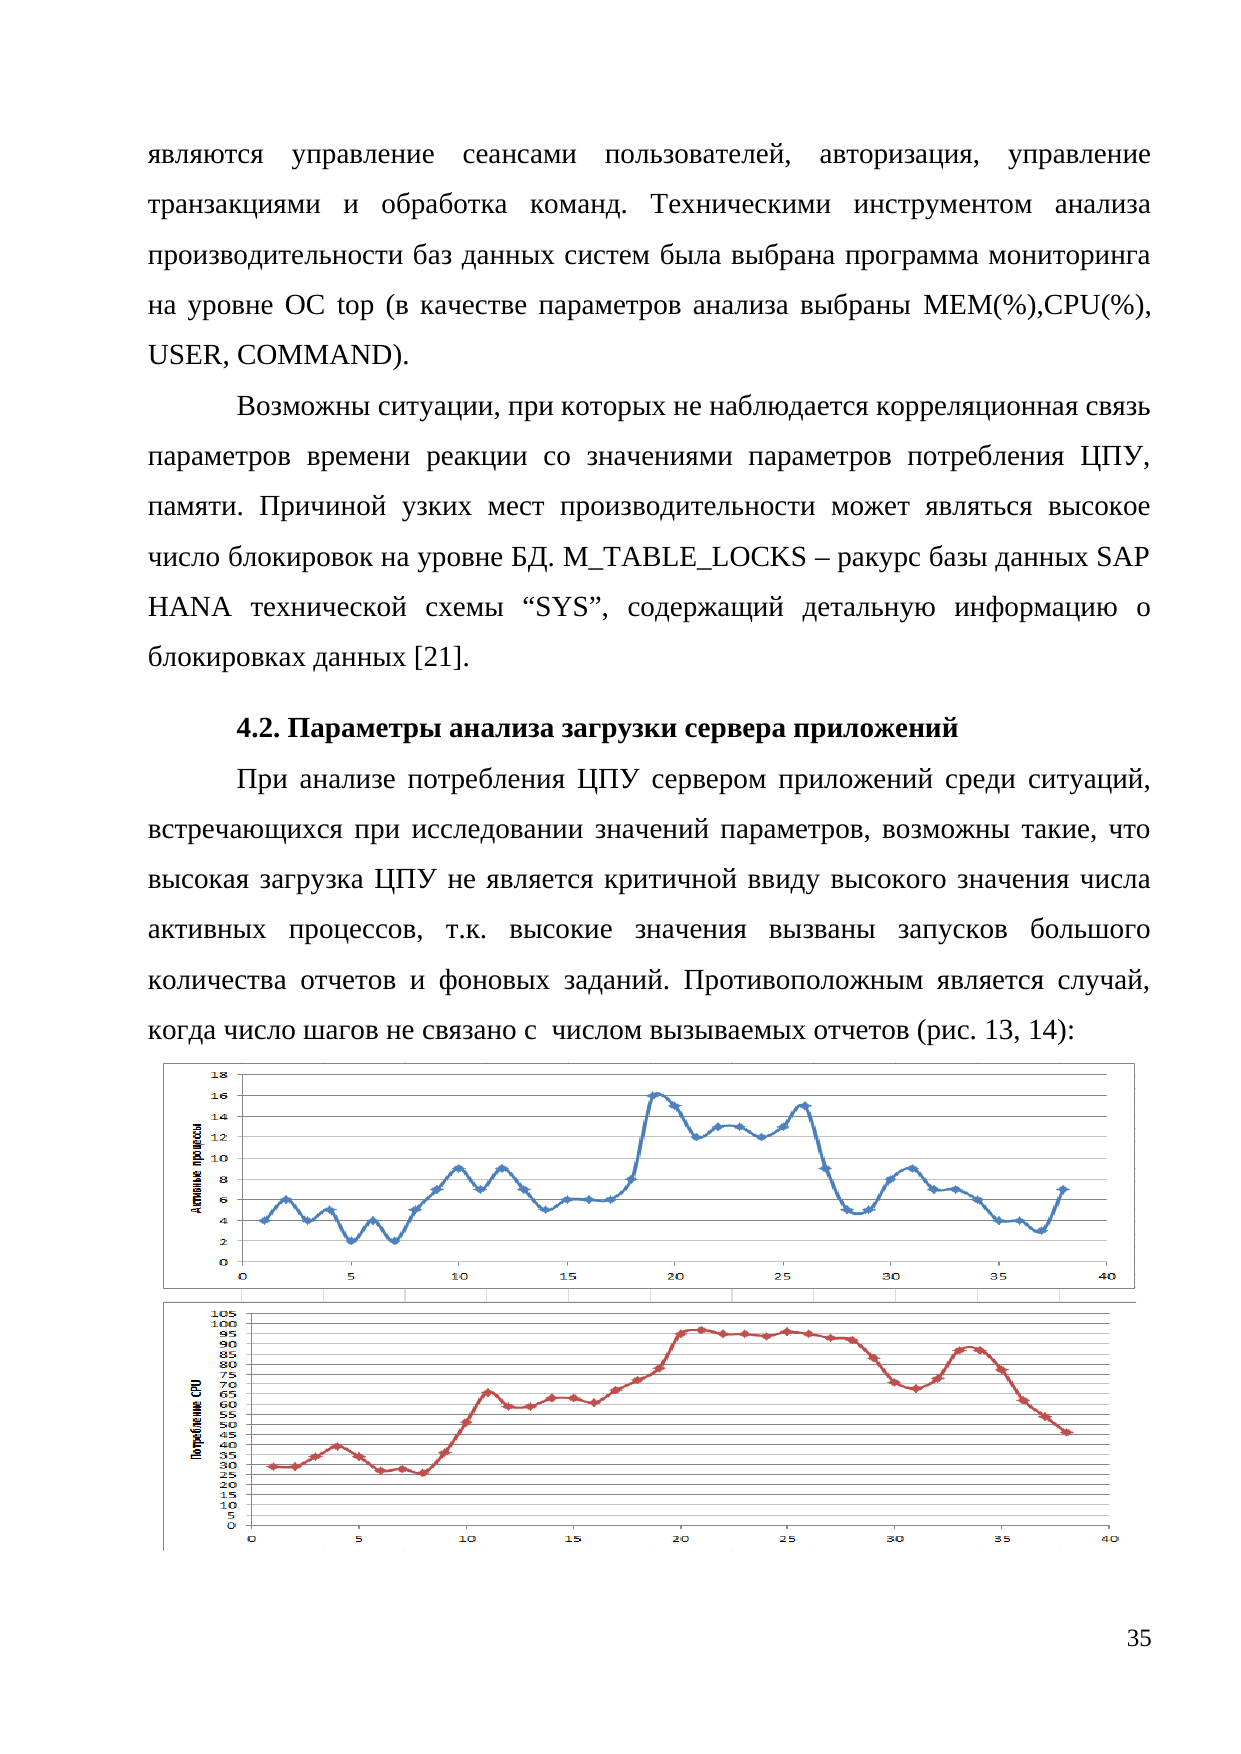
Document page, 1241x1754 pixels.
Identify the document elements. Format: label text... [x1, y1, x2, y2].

picture [162, 1062, 1137, 1551]
list Возможны ситуации, при которых не наблюдается корреляционная связь параметров времени реакции со значениями параметров потребления ЦПУ, памяти. Причиной узких мест производительности может являться высокое число блокировок на уровне БД. M_TABLE_LOCKS – ракурс базы данных SAP HANA технической схемы “SYS”, содержащий детальную информацию о блокировках данных [21]. [148, 388, 1152, 673]
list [148, 136, 1152, 371]
text При анализе потребления ЦПУ сервером приложений среди ситуаций, встречающихся при исследовании значений параметров, возможны такие, что высокая загрузка ЦПУ не является критичной ввиду высокого значения числа активных процессов, т.к. высокие значения вызваны запусков большого количества отчетов и фоновых заданий. Противоположным является случай, когда число шагов не связано с числом вызываемых отчетов (рис. 13, 14): [148, 761, 1152, 1046]
subtitle 4.2. Параметры анализа загрузки сервера приложений [148, 710, 1152, 744]
